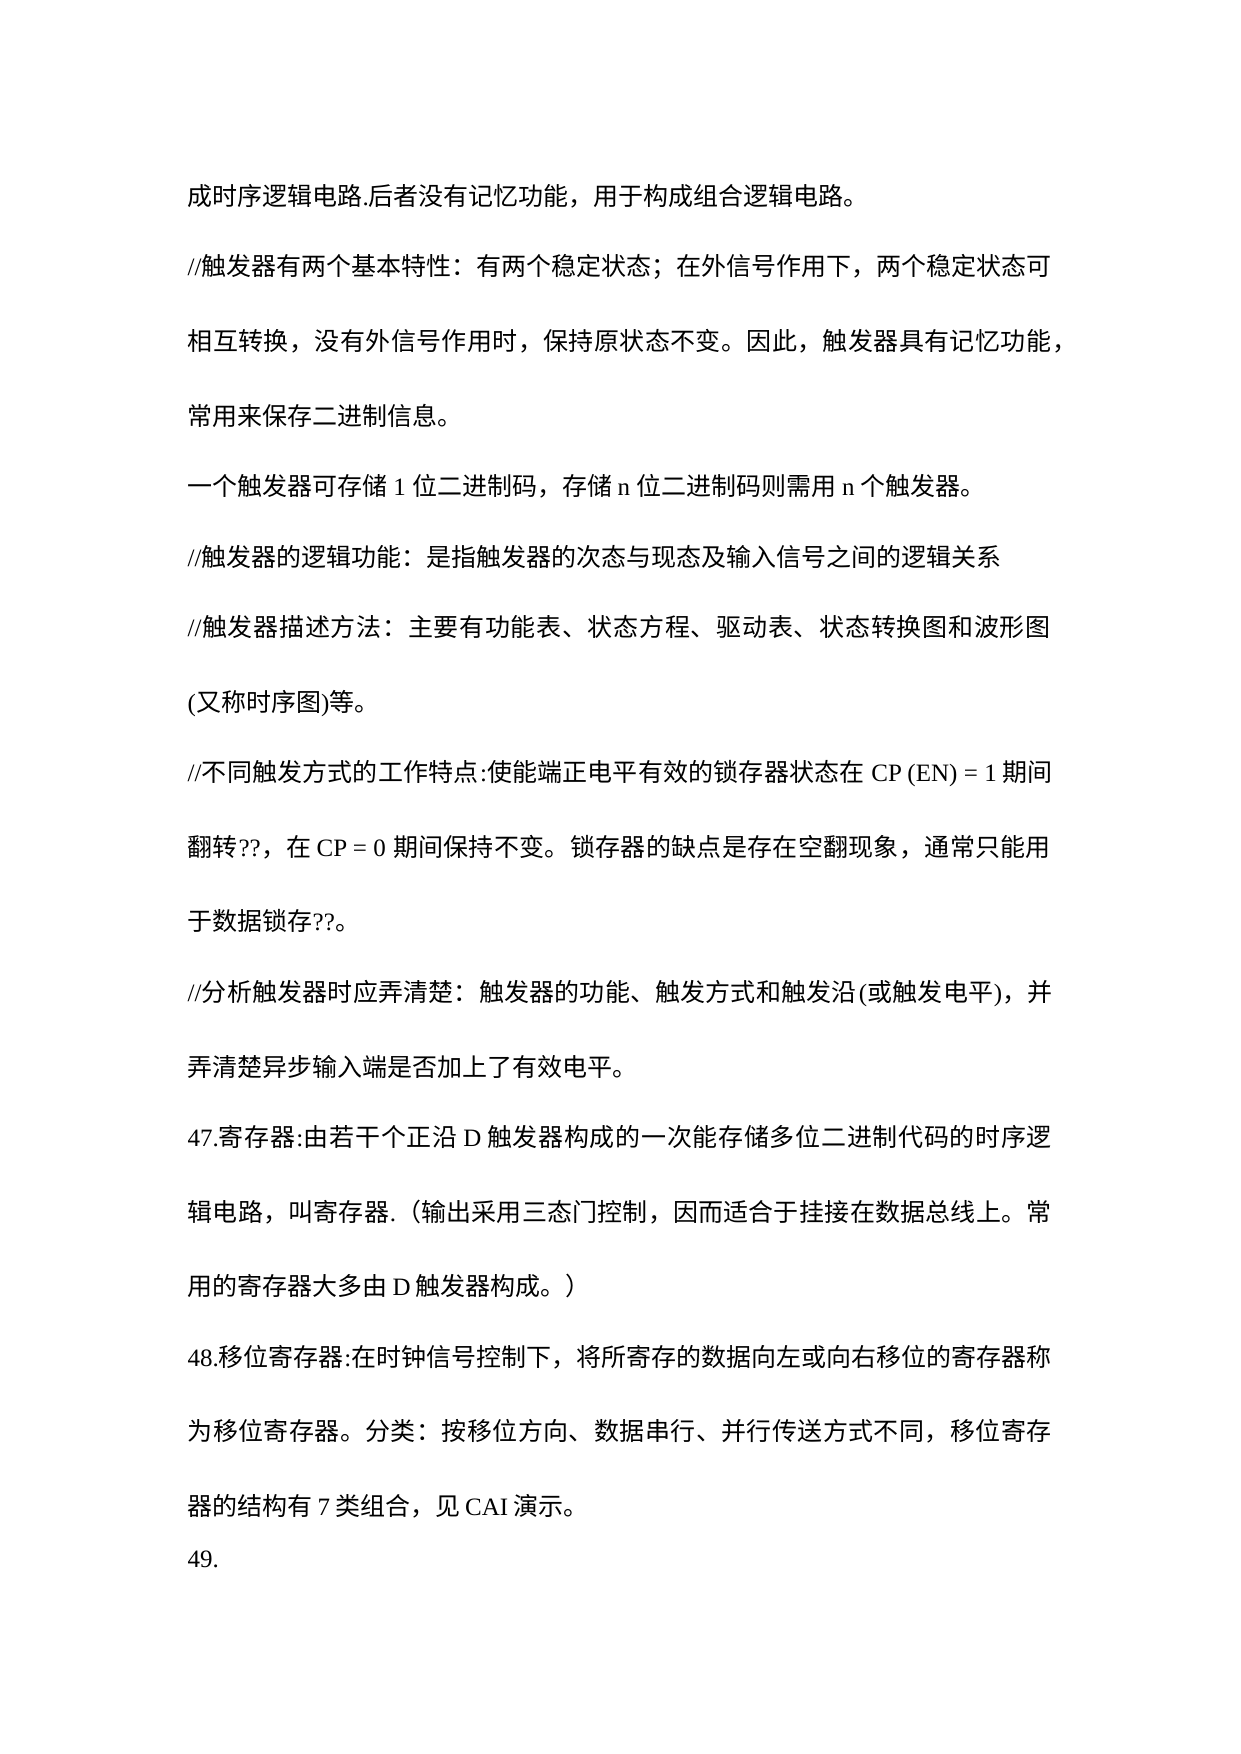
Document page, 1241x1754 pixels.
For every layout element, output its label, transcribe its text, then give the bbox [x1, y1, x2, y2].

text //分析触发器时应弄清楚：触发器的功能、触发方式和触发沿(或触发电平)，并弄清楚异步输入端是否加上了有效电平。 [187, 958, 1053, 1098]
text 一个触发器可存储 1 位二进制码，存储 n 位二进制码则需用 n 个触发器。 [187, 452, 1053, 517]
text //不同触发方式的工作特点:使能端正电平有效的锁存器状态在CP (EN) = 1期间翻转??，在CP = 0 期间保持不变。锁存器的缺点是存在空翻现象，通常只能用于数据锁存??。 [187, 738, 1053, 952]
list 移位寄存器:在时钟信号控制下，将所寄存的数据向左或向右移位的寄存器称为移位寄存器。分类：按移位方向、数据串行、并行传送方式不同，移位寄存器的结构有7类组合，见CAI演示。 [187, 1323, 1053, 1537]
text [187, 162, 1053, 227]
list 寄存器:由若干个正沿D触发器构成的一次能存储多位二进制代码的时序逻辑电路，叫寄存器.（输出采用三态门控制，因而适合于挂接在数据总线上。常用的寄存器大多由D触发器构成。） [187, 1103, 1053, 1317]
text //触发器描述方法：主要有功能表、状态方程、驱动表、状态转换图和波形图(又称时序图)等。 [187, 593, 1053, 733]
text //触发器有两个基本特性：有两个稳定状态；在外信号作用下，两个稳定状态可相互转换，没有外信号作用时，保持原状态不变。因此，触发器具有记忆功能，常用来保存二进制信息。 [187, 232, 1053, 447]
text //触发器的逻辑功能：是指触发器的次态与现态及输入信号之间的逻辑关系 [187, 523, 1053, 588]
